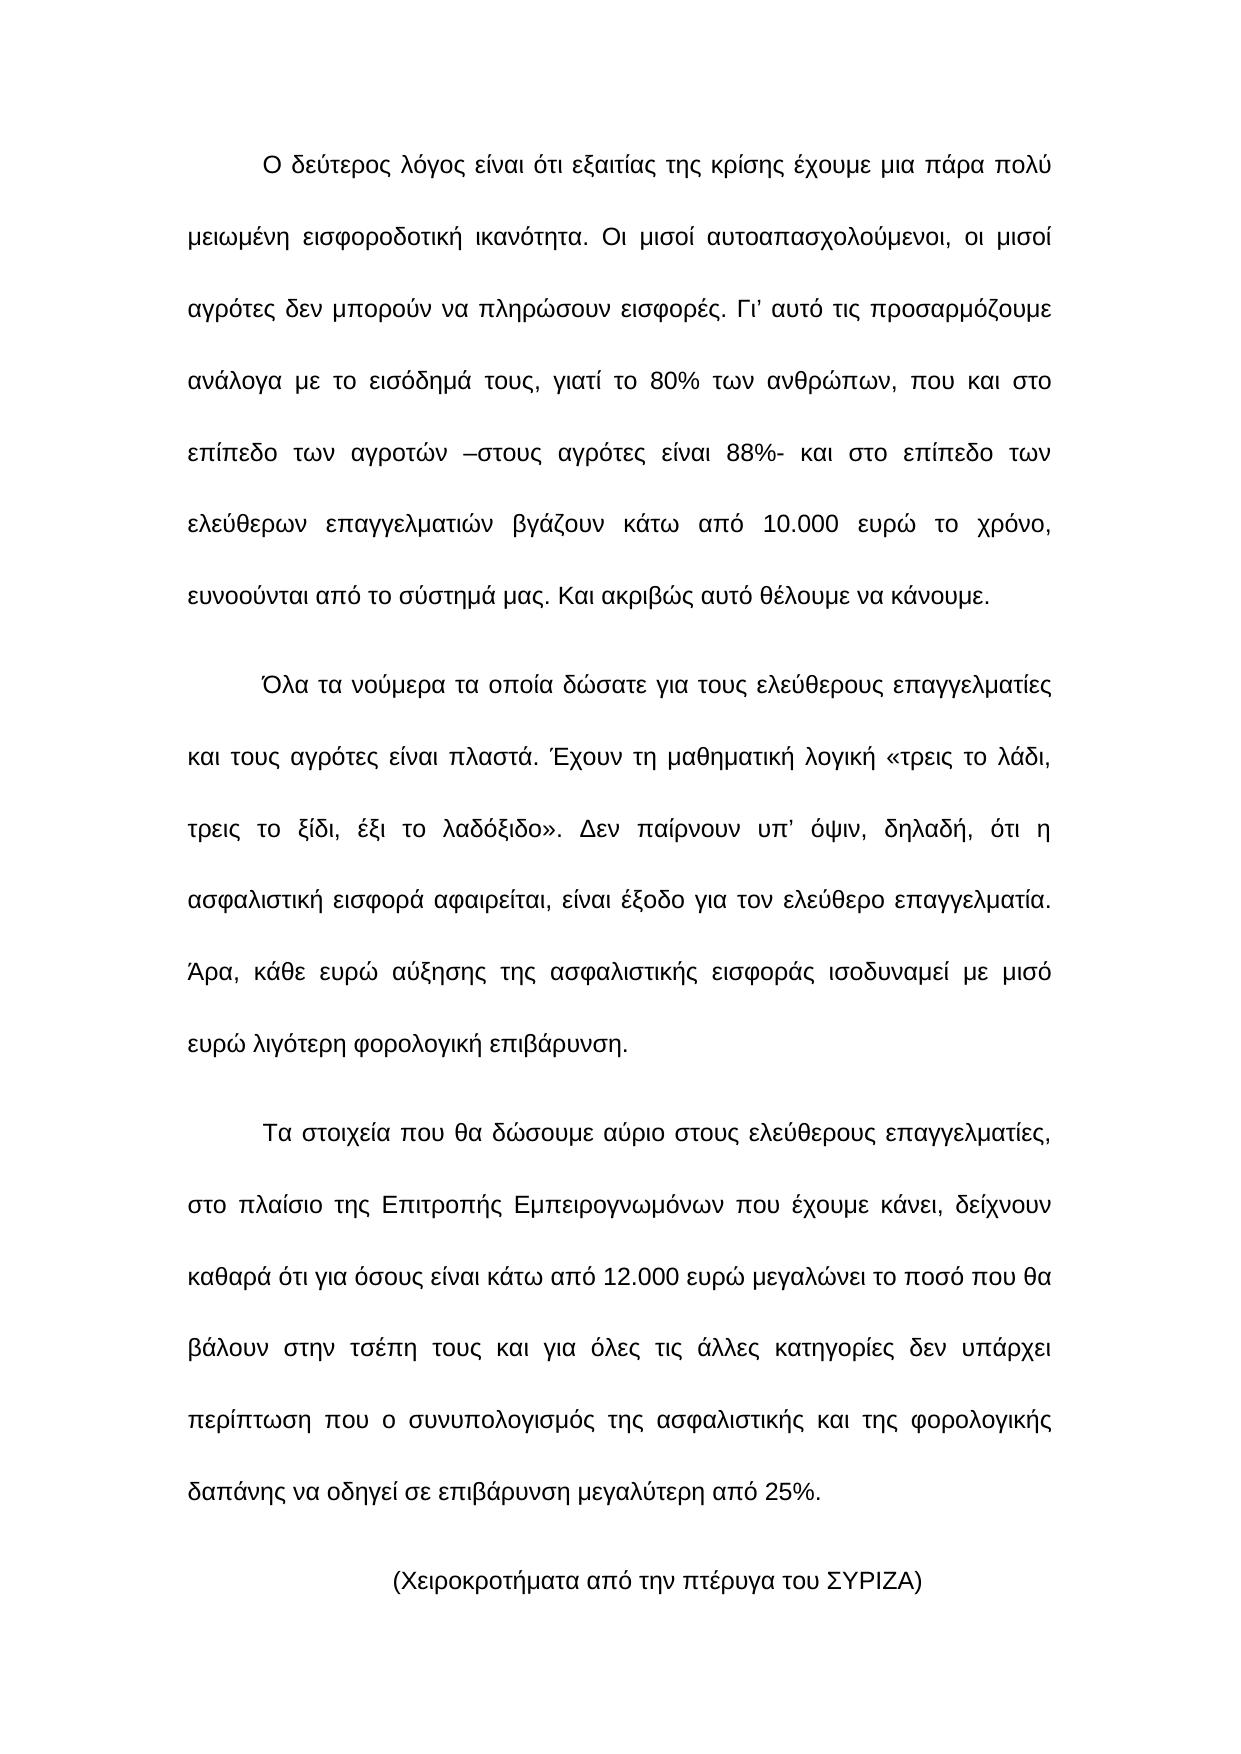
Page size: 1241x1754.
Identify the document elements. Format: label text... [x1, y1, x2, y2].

text Ο δεύτερος λόγος είναι ότι εξαιτίας της κρίσης έχουμε μια πάρα πολύ μειωμένη εισφοροδοτική ικανότητα. Οι μισοί αυτοαπασχολούμενοι, οι μισοί αγρότες δεν μπορούν να πληρώσουν εισφορές. Γι’ αυτό τις προσαρμόζουμε ανάλογα με το εισόδημά τους, γιατί το 80% των ανθρώπων, που και στο επίπεδο των αγροτών –στους αγρότες είναι 88%- και στο επίπεδο των ελεύθερων επαγγελματιών βγάζουν κάτω από 10.000 ευρώ το χρόνο, ευνοούνται από το σύστημά μας. Και ακριβώς αυτό θέλουμε να κάνουμε. [187, 150, 1053, 610]
text (Χειροκροτήματα από την πτέρυγα του ΣΥΡΙΖΑ) [187, 1566, 1053, 1594]
text Όλα τα νούμερα τα οποία δώσατε για τους ελεύθερους επαγγελματίες και τους αγρότες είναι πλαστά. Έχουν τη μαθηματική λογική «τρεις το λάδι, τρεις το ξίδι, έξι το λαδόξιδο». Δεν παίρνουν υπ’ όψιν, δηλαδή, ότι η ασφαλιστική εισφορά αφαιρείται, είναι έξοδο για τον ελεύθερο επαγγελματία. Άρα, κάθε ευρώ αύξησης της ασφαλιστικής εισφοράς ισοδυναμεί με μισό ευρώ λιγότερη φορολογική επιβάρυνση. [187, 670, 1053, 1058]
text Τα στοιχεία που θα δώσουμε αύριο στους ελεύθερους επαγγελματίες, στο πλαίσιο της Επιτροπής Εμπειρογνωμόνων που έχουμε κάνει, δείχνουν καθαρά ότι για όσους είναι κάτω από 12.000 ευρώ μεγαλώνει το ποσό που θα βάλουν στην τσέπη τους και για όλες τις άλλες κατηγορίες δεν υπάρχει περίπτωση που ο συνυπολογισμός της ασφαλιστικής και της φορολογικής δαπάνης να οδηγεί σε επιβάρυνση μεγαλύτερη από 25%. [187, 1118, 1053, 1506]
